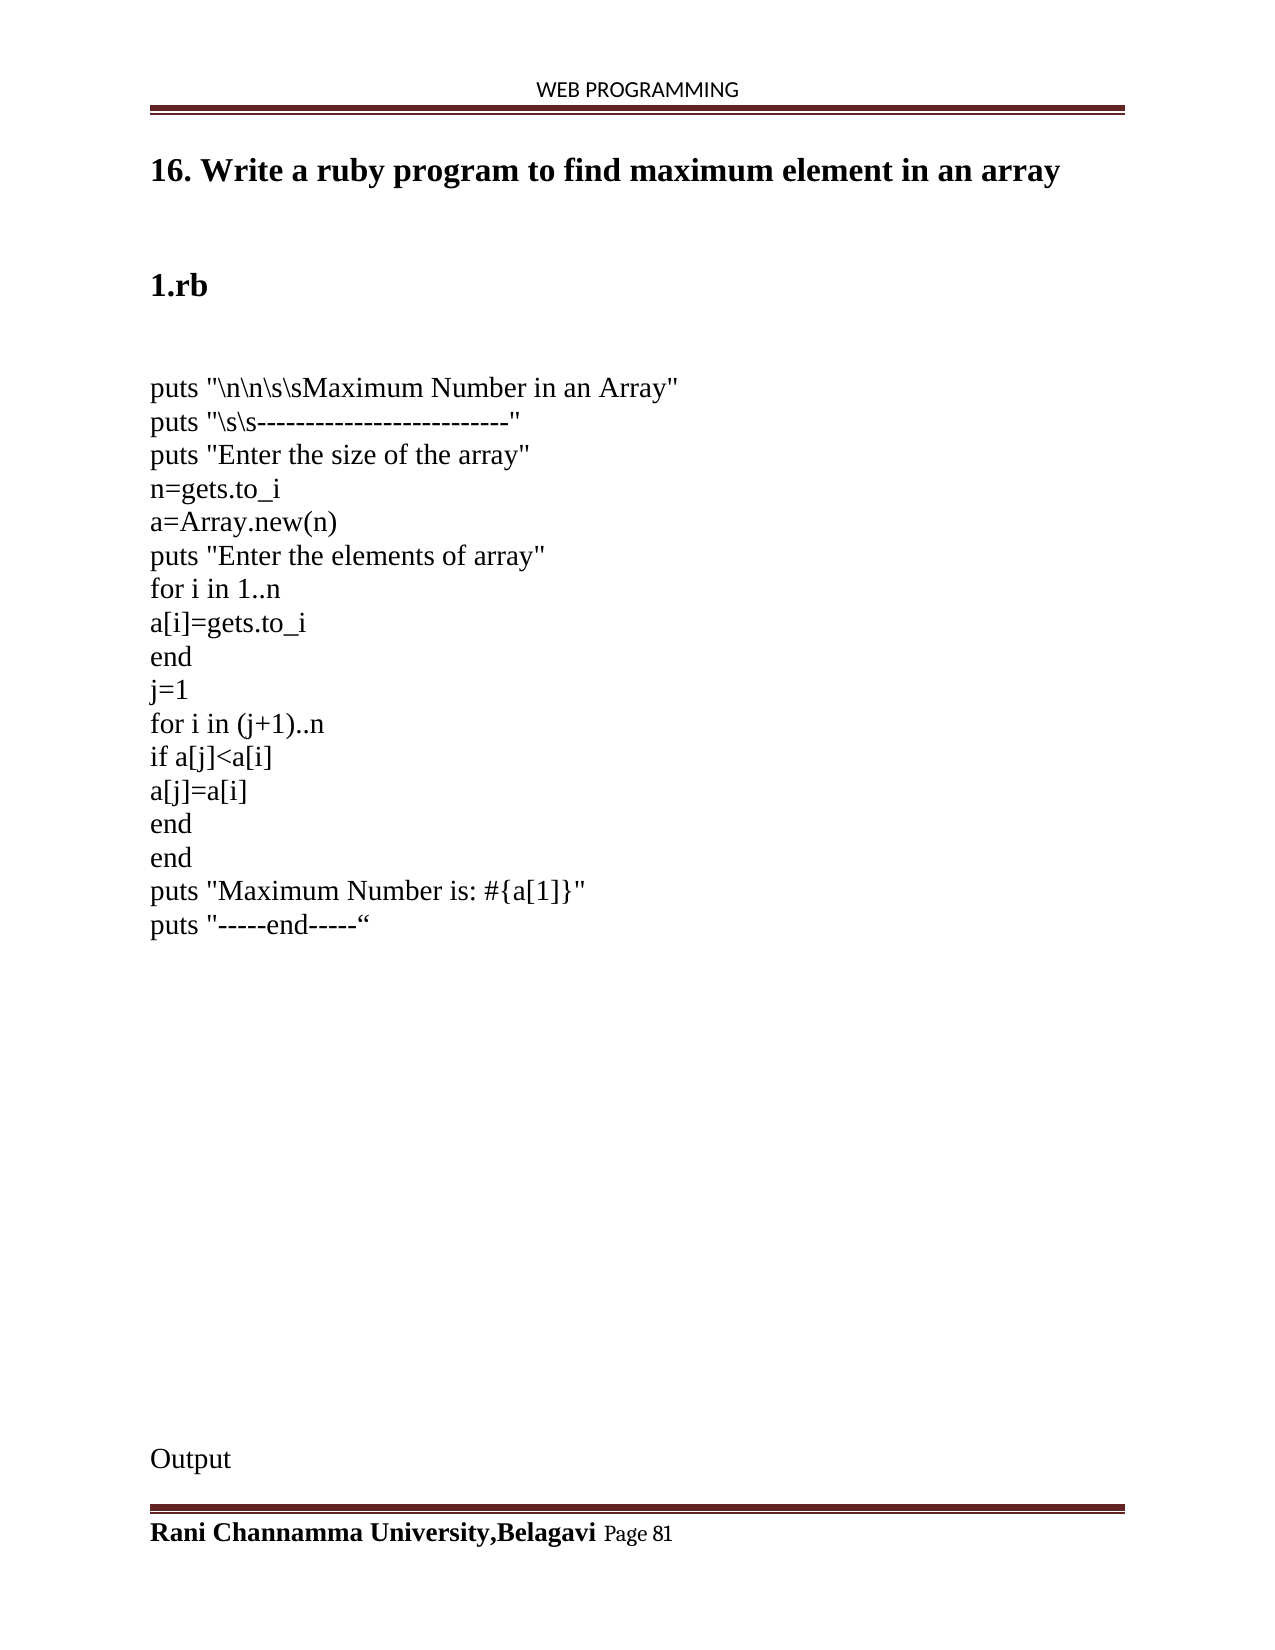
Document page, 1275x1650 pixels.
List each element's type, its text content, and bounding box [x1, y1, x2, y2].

text n=gets.to_i [150, 471, 1125, 504]
text end [150, 639, 1125, 672]
text a[i]=gets.to_i [150, 605, 1125, 639]
text j=1 [150, 672, 1125, 706]
text if a[j]<a[i] [150, 739, 1125, 773]
text puts "-----end-----“ [150, 907, 1125, 941]
text a=Array.new(n) [150, 504, 1125, 538]
text for i in 1..n [150, 572, 1125, 605]
text for i in (j+1)..n [150, 706, 1125, 739]
text puts "Enter the size of the array" [150, 437, 1125, 471]
text puts "Maximum Number is: #{a[1]}" [150, 873, 1125, 907]
text 16. Write a ruby program to find maximum element in an array [150, 150, 1125, 188]
text puts "\s\s--------------------------" [150, 404, 1125, 437]
text end [150, 840, 1125, 873]
text 1.rb [150, 265, 1125, 303]
text Output [150, 1441, 1125, 1475]
text puts "\n\n\s\sMaximum Number in an Array" [150, 370, 1125, 404]
text end [150, 806, 1125, 840]
text puts "Enter the elements of array" [150, 538, 1125, 572]
text a[j]=a[i] [150, 773, 1125, 806]
